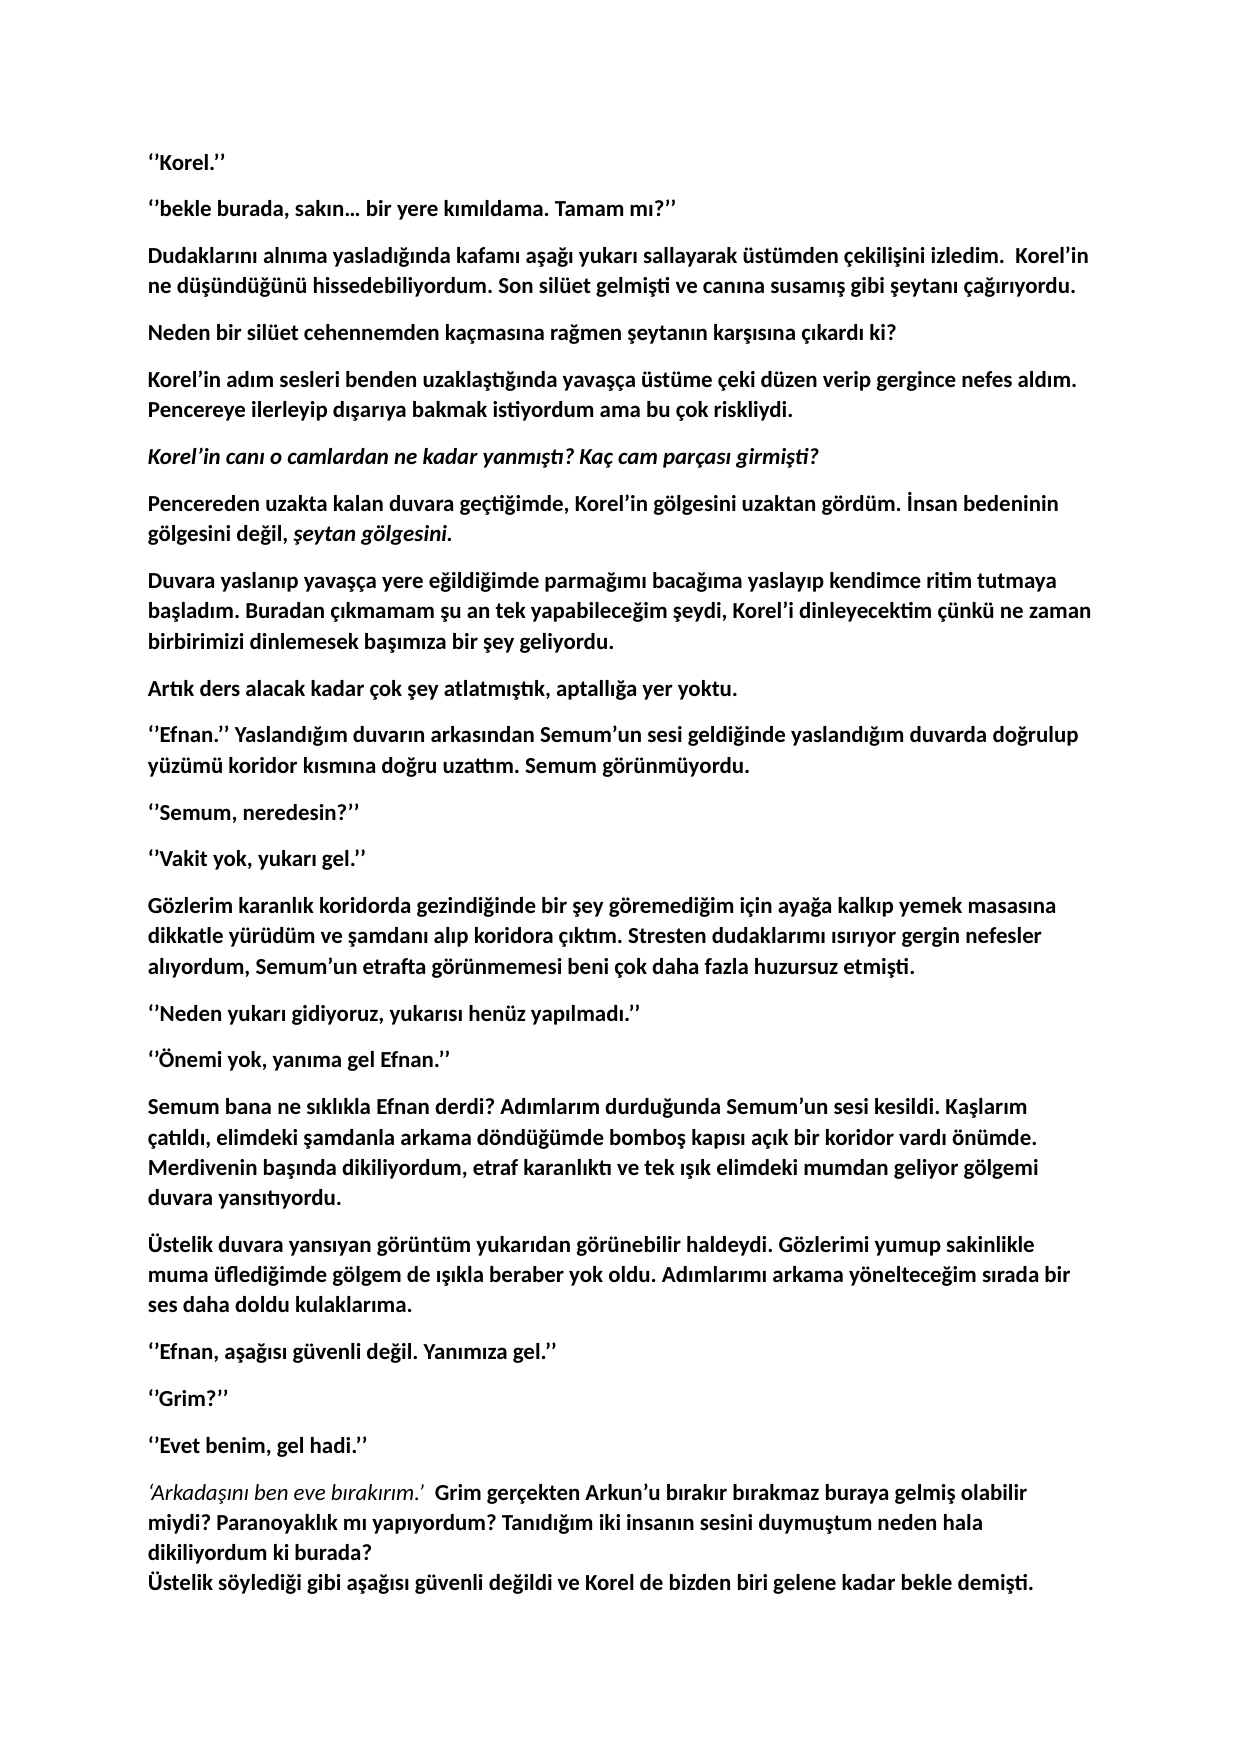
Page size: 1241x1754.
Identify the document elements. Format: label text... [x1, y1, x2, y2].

text ‘’Grim?’’ [148, 1384, 1093, 1412]
text ‘’Efnan, aşağısı güvenli değil. Yanımıza gel.’’ [148, 1337, 1093, 1365]
text ‘’Korel.’’ [148, 148, 1093, 176]
text Duvara yaslanıp yavaşça yere eğildiğimde parmağımı bacağıma yaslayıp kendimce ritim tutmaya başladım. Buradan çıkmamam şu an tek yapabileceğim şeydi, Korel’i dinleyecektim çünkü ne zaman birbirimizi dinlemesek başımıza bir şey geliyordu. [148, 566, 1093, 655]
text ‘’Neden yukarı gidiyoruz, yukarısı henüz yapılmadı.’’ [148, 999, 1093, 1027]
text ‘’Önemi yok, yanıma gel Efnan.’’ [148, 1046, 1093, 1073]
text Neden bir silüet cehennemden kaçmasına rağmen şeytanın karşısına çıkardı ki? [148, 318, 1093, 346]
text ‘’bekle burada, sakın… bir yere kımıldama. Tamam mı?’’ [148, 194, 1093, 222]
text ‘’Semum, neredesin?’’ [148, 798, 1093, 826]
text Üstelik duvara yansıyan görüntüm yukarıdan görünebilir haldeydi. Gözlerimi yumup sakinlikle muma üflediğimde gölgem de ışıkla beraber yok oldu. Adımlarımı arkama yönelteceğim sırada bir ses daha doldu kulaklarıma. [148, 1230, 1093, 1318]
text ‘Arkadaşını ben eve bırakırım.’ Grim gerçekten Arkun’u bırakır bırakmaz buraya gelmiş olabilir miydi? Paranoyaklık mı yapıyordum? Tanıdığım iki insanın sesini duymuştum neden hala dikiliyordum ki burada? Üstelik söylediği gibi aşağısı güvenli değildi ve Korel de bizden biri gelene kadar bekle demişti. [148, 1478, 1093, 1596]
text Artık ders alacak kadar çok şey atlatmıştık, aptallığa yer yoktu. [148, 674, 1093, 702]
text Semum bana ne sıklıkla Efnan derdi? Adımlarım durduğunda Semum’un sesi kesildi. Kaşlarım çatıldı, elimdeki şamdanla arkama döndüğümde bomboş kapısı açık bir koridor vardı önümde. Merdivenin başında dikiliyordum, etraf karanlıktı ve tek ışık elimdeki mumdan geliyor gölgemi duvara yansıtıyordu. [148, 1092, 1093, 1211]
text ‘’Efnan.’’ Yaslandığım duvarın arkasından Semum’un sesi geldiğinde yaslandığım duvarda doğrulup yüzümü koridor kısmına doğru uzattım. Semum görünmüyordu. [148, 721, 1093, 779]
text ‘’Evet benim, gel hadi.’’ [148, 1431, 1093, 1459]
text Pencereden uzakta kalan duvara geçtiğimde, Korel’in gölgesini uzaktan gördüm. İnsan bedeninin gölgesini değil, şeytan gölgesini. [148, 489, 1093, 547]
text Korel’in adım sesleri benden uzaklaştığında yavaşça üstüme çeki düzen verip gergince nefes aldım. Pencereye ilerleyip dışarıya bakmak istiyordum ama bu çok riskliydi. [148, 365, 1093, 423]
text Dudaklarını alnıma yasladığında kafamı aşağı yukarı sallayarak üstümden çekilişini izledim. Korel’in ne düşündüğünü hissedebiliyordum. Son silüet gelmişti ve canına susamış gibi şeytanı çağırıyordu. [148, 241, 1093, 299]
text Gözlerim karanlık koridorda gezindiğinde bir şey göremediğim için ayağa kalkıp yemek masasına dikkatle yürüdüm ve şamdanı alıp koridora çıktım. Stresten dudaklarımı ısırıyor gergin nefesler alıyordum, Semum’un etrafta görünmemesi beni çok daha fazla huzursuz etmişti. [148, 891, 1093, 980]
text Korel’in canı o camlardan ne kadar yanmıştı? Kaç cam parçası girmişti? [148, 442, 1093, 470]
text ‘’Vakit yok, yukarı gel.’’ [148, 844, 1093, 872]
